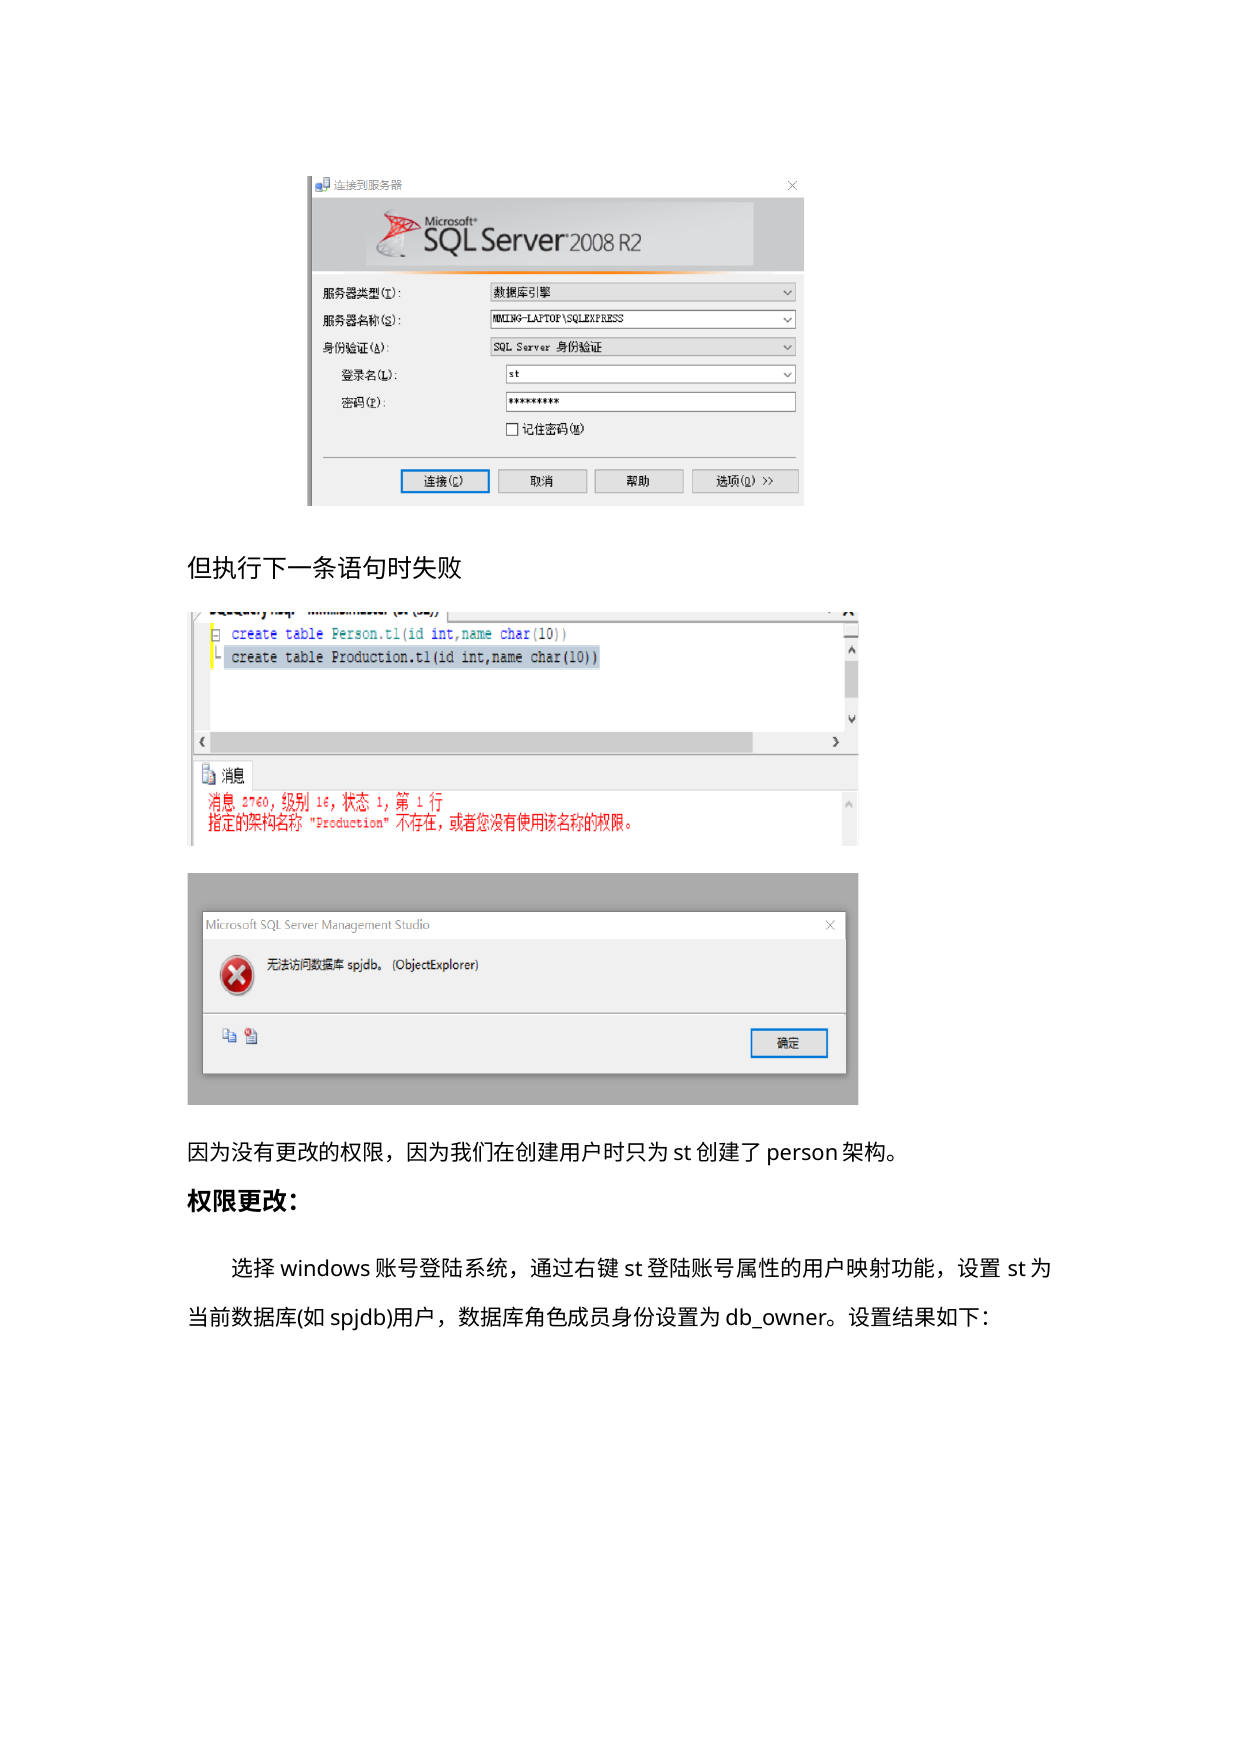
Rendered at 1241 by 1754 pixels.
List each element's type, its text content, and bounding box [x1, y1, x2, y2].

text 因为没有更改的权限，因为我们在创建用户时只为st创建了person架构。 [187, 1135, 1053, 1167]
picture [307, 176, 805, 506]
text 选择windows账号登陆系统，通过右键st登陆账号属性的用户映射功能，设置st为当前数据库(如spjdb)用户，数据库角色成员身份设置为db_owner。设置结果如下： [187, 1251, 1053, 1332]
text 但执行下一条语句时失败 [187, 534, 1053, 599]
picture [187, 612, 859, 846]
picture [187, 873, 859, 1105]
text 权限更改： [187, 1167, 1053, 1232]
